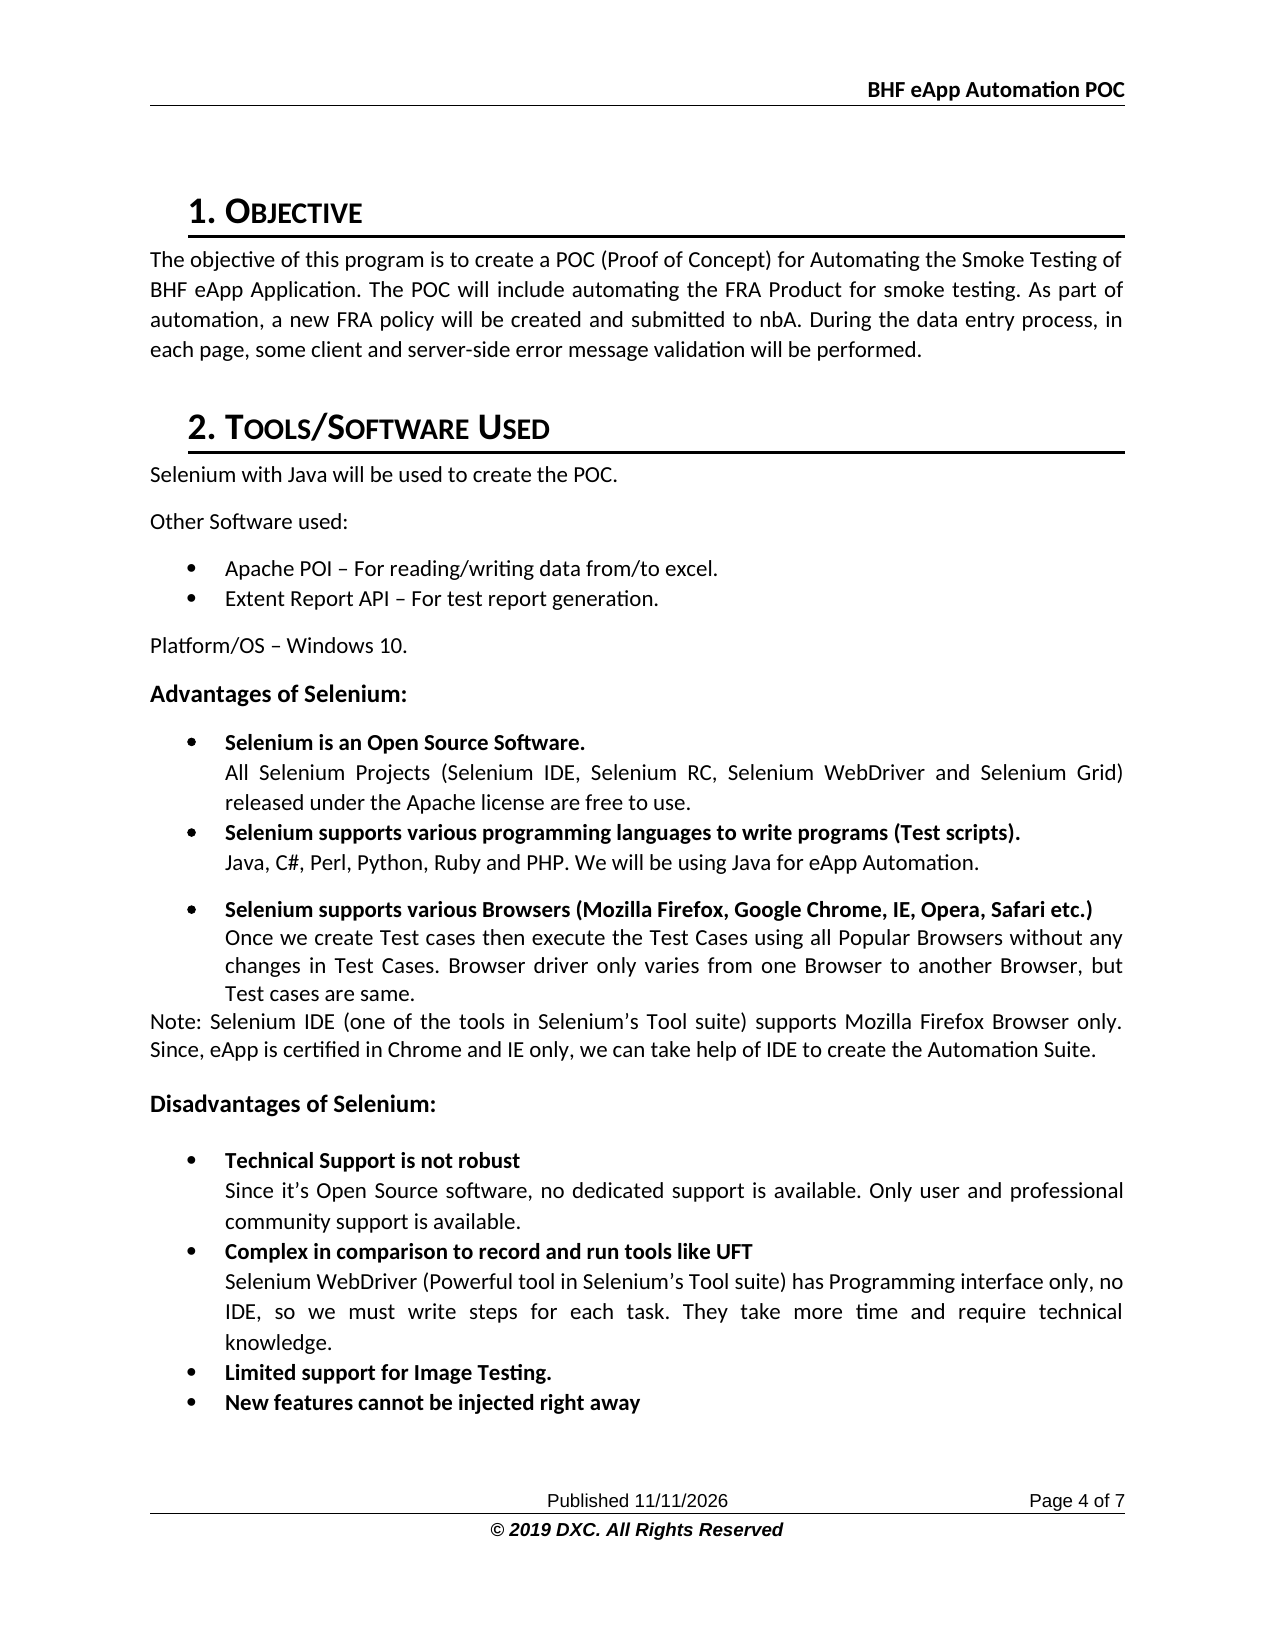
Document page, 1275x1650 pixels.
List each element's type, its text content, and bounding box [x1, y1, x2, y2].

list New features cannot be injected right away [187, 1388, 1125, 1416]
list Java, C#, Perl, Python, Ruby and PHP. We will be using Java for eApp Automation. [225, 848, 1125, 877]
list Extent Report API – For test report generation. [187, 584, 1125, 612]
list Complex in comparison to record and run tools like UFT [187, 1237, 1125, 1265]
subtitle Tools/Software Used [187, 403, 1125, 454]
text Advantages of Selenium: [150, 678, 1125, 709]
list Selenium is an Open Source Software. [187, 728, 1125, 756]
list Selenium supports various Browsers (Mozilla Firefox, Google Chrome, IE, Opera, Safari etc.) [187, 895, 1125, 923]
list Technical Support is not robust [187, 1146, 1125, 1174]
text Selenium with Java will be used to create the POC. [150, 460, 1125, 488]
list Selenium supports various programming languages to write programs (Test scripts). [187, 818, 1125, 846]
text The objective of this program is to create a POC (Proof of Concept) for Automating the Smoke Testing of BHF eApp Application. The POC will include automating the FRA Product for smoke testing. As part of automation, a new FRA policy will be created and submitted to nbA. During the data entry process, in each page, some client and server-side error message validation will be performed. [150, 245, 1125, 363]
list Apache POI – For reading/writing data from/to excel. [187, 554, 1125, 582]
text Disadvantages of Selenium: [150, 1088, 1125, 1119]
list Selenium WebDriver (Powerful tool in Selenium’s Tool suite) has Programming interface only, no IDE, so we must write steps for each task. They take more time and require technical knowledge. [225, 1267, 1125, 1356]
subtitle Objective [187, 187, 1125, 238]
text Platform/OS – Windows 10. [150, 631, 1125, 659]
list Since it’s Open Source software, no dedicated support is available. Only user and professional community support is available. [225, 1177, 1125, 1235]
text Other Software used: [150, 507, 1125, 535]
list All Selenium Projects (Selenium IDE, Selenium RC, Selenium WebDriver and Selenium Grid) released under the Apache license are free to use. [225, 786, 1125, 816]
text Once we create Test cases then execute the Test Cases using all Popular Browsers without any changes in Test Cases. Browser driver only varies from one Browser to another Browser, but Test cases are same. [225, 923, 1125, 1007]
text Note: Selenium IDE (one of the tools in Selenium’s Tool suite) supports Mozilla Firefox Browser only. Since, eApp is certified in Chrome and IE only, we can take help of IDE to create the Automation Suite. [150, 1007, 1125, 1063]
list Limited support for Image Testing. [187, 1358, 1125, 1386]
